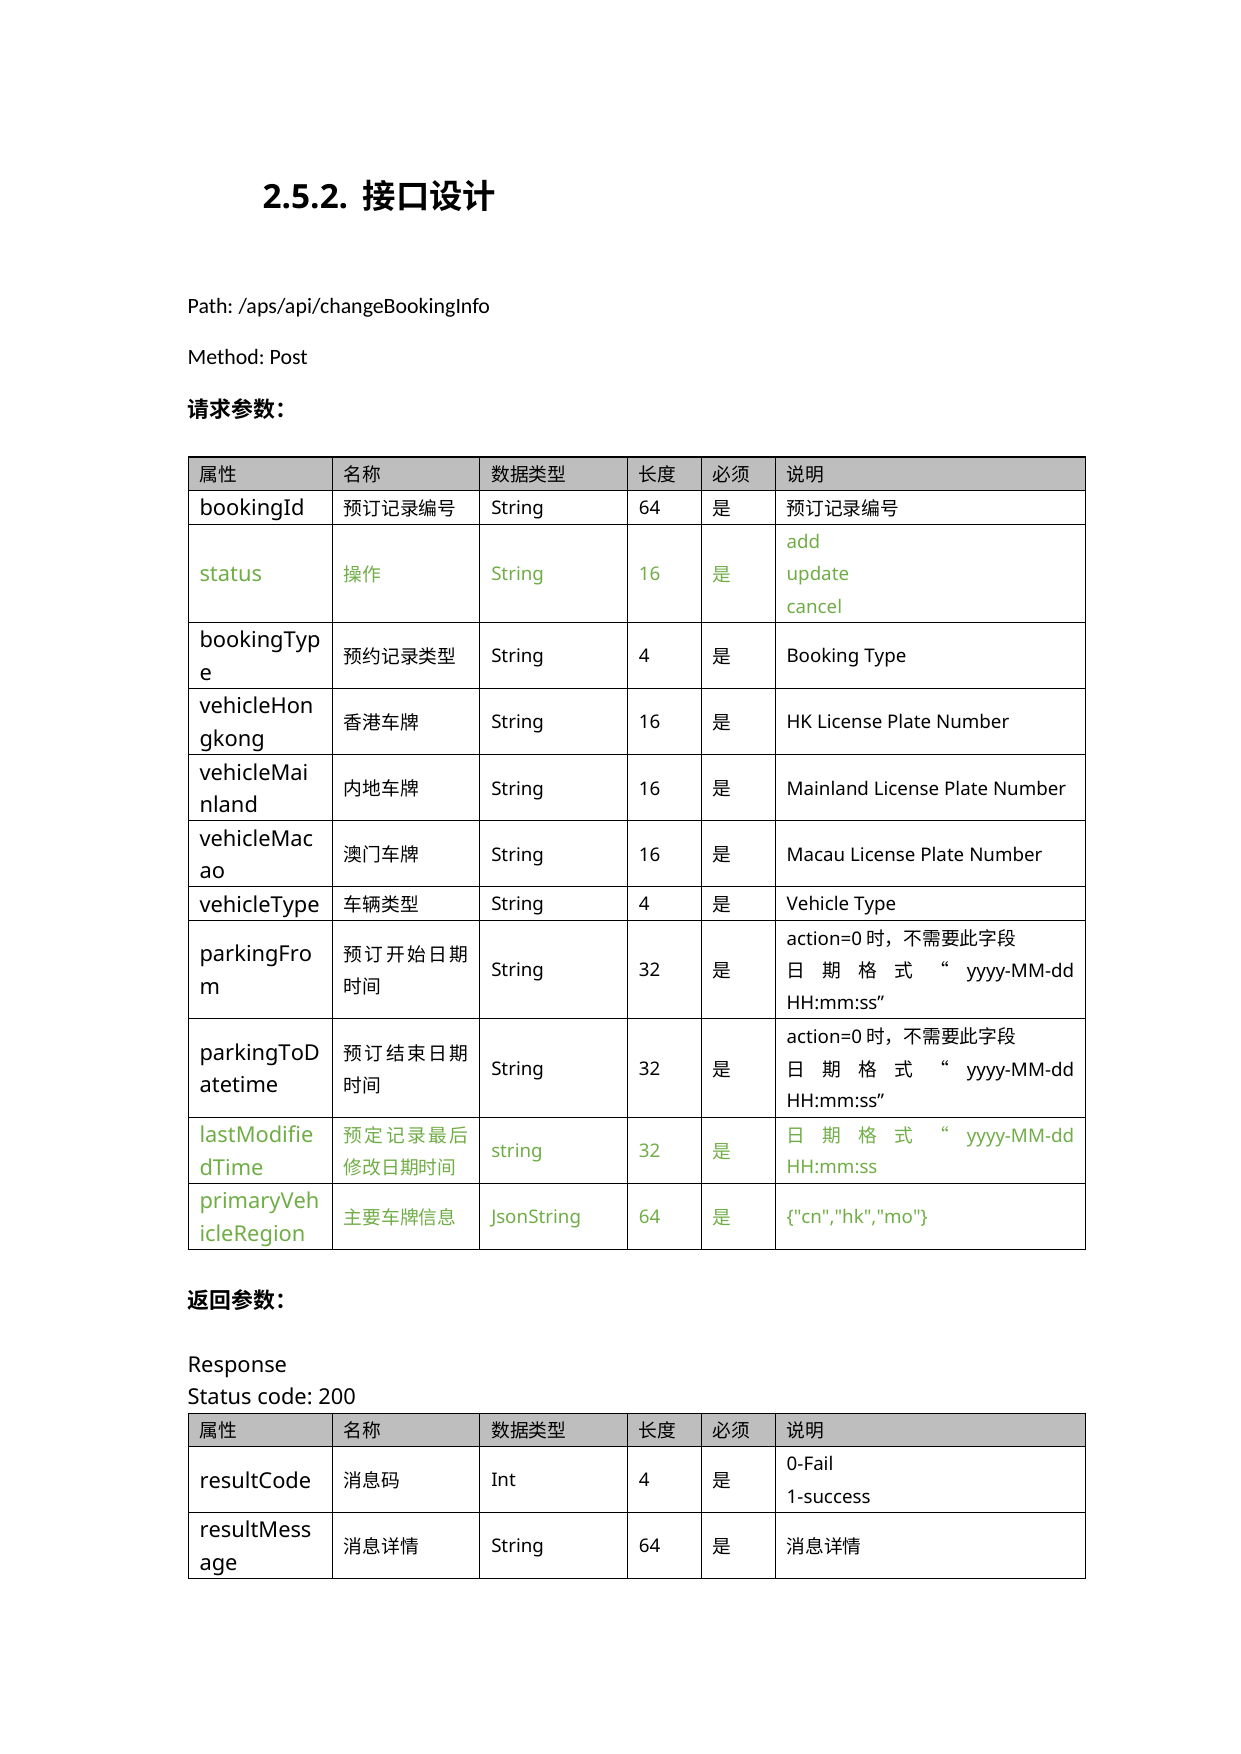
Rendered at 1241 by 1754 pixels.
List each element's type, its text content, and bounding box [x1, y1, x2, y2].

table_cell bookingType [189, 623, 332, 688]
table_cell status [189, 525, 332, 622]
table_cell 内地车牌 [333, 755, 479, 820]
table_cell 4 [628, 887, 701, 920]
table_cell 预订记录编号 [333, 491, 479, 523]
table_cell Fail success [776, 1447, 1085, 1512]
table_cell String [480, 689, 627, 754]
table_cell 是 [702, 689, 775, 754]
table_cell 16 [628, 689, 701, 754]
table_cell 64 [628, 491, 701, 523]
table_cell 是 [702, 525, 775, 622]
table_header 属性 [189, 1414, 332, 1446]
table_cell primaryVehicleRegion [189, 1184, 332, 1249]
table_cell Vehicle Type [776, 887, 1085, 920]
table_cell 预订开始日期时间 [333, 921, 479, 1018]
table_header 说明 [776, 458, 1085, 490]
table_cell 消息码 [333, 1447, 479, 1512]
table_header 名称 [333, 458, 479, 490]
table_cell HK License Plate Number [776, 689, 1085, 754]
table_cell 是 [702, 755, 775, 820]
table_cell Booking Type [776, 623, 1085, 688]
table_header 名称 [333, 1414, 479, 1446]
table_header 长度 [628, 458, 701, 490]
table_cell resultMessage [189, 1513, 332, 1578]
table_cell vehicleMacao [189, 821, 332, 886]
table_cell String [480, 1019, 627, 1117]
table_cell string [480, 1118, 627, 1183]
table_header 长度 [628, 1414, 701, 1446]
table_cell String [480, 1513, 627, 1578]
table_cell 澳门车牌 [333, 821, 479, 886]
table_cell 香港车牌 [333, 689, 479, 754]
table_header 必须 [702, 1414, 775, 1446]
table_cell Mainland License Plate Number [776, 755, 1085, 820]
text Path: /aps/api/changeBookingInfo [187, 289, 1053, 321]
table_cell 日期格式“yyyy-MM-dd HH:mm:ss [776, 1118, 1085, 1183]
table_cell vehicleMainland [189, 755, 332, 820]
text 返回参数： [187, 1282, 1053, 1315]
table_header 说明 [776, 1414, 1085, 1446]
table_cell 是 [702, 921, 775, 1018]
table_cell 是 [702, 1513, 775, 1578]
table_cell vehicleHongkong [189, 689, 332, 754]
table_cell String [480, 491, 627, 523]
table_cell 64 [628, 1184, 701, 1249]
table_cell 16 [628, 755, 701, 820]
table_cell 主要车牌信息 [333, 1184, 479, 1249]
table_cell action=0时，不需要此字段 日期格式“yyyy-MM-dd HH:mm:ss” [776, 921, 1085, 1018]
table_cell 是 [702, 623, 775, 688]
table_cell 操作 [333, 525, 479, 622]
table_header 数据类型 [480, 1414, 627, 1446]
table_cell JsonString [480, 1184, 627, 1249]
table_cell 预约记录类型 [333, 623, 479, 688]
table_cell 是 [702, 821, 775, 886]
table_cell String [480, 821, 627, 886]
table_cell bookingId [189, 491, 332, 523]
table_cell 预订记录编号 [776, 491, 1085, 523]
table_cell 消息详情 [776, 1513, 1085, 1578]
table_cell String [480, 921, 627, 1018]
table_cell 消息详情 [333, 1513, 479, 1578]
table_cell 预订结束日期时间 [333, 1019, 479, 1117]
table_cell 32 [628, 1118, 701, 1183]
text Status code: 200 [187, 1380, 1053, 1412]
table_cell 是 [702, 887, 775, 920]
table_cell parkingToDatetime [189, 1019, 332, 1117]
table_header 数据类型 [480, 458, 627, 490]
table_cell parkingFrom [189, 921, 332, 1018]
text 请求参数： [187, 391, 1053, 424]
table_cell String [480, 887, 627, 920]
table_cell Int [480, 1447, 627, 1512]
table_cell 4 [628, 623, 701, 688]
table_cell 是 [702, 1118, 775, 1183]
table_cell {"cn","hk","mo"} [776, 1184, 1085, 1249]
table_cell 16 [628, 525, 701, 622]
table_cell 64 [628, 1513, 701, 1578]
table_cell 是 [702, 491, 775, 523]
table_cell 4 [628, 1447, 701, 1512]
table_cell String [480, 755, 627, 820]
table_cell resultCode [189, 1447, 332, 1512]
table_cell lastModifiedTime [189, 1118, 332, 1183]
text Method: Post [187, 340, 1053, 373]
table_cell 是 [702, 1019, 775, 1117]
table_cell String [480, 525, 627, 622]
table_cell add update cancel [776, 525, 1085, 622]
table_cell 预定记录最后修改日期时间 [333, 1118, 479, 1183]
table_header 属性 [189, 458, 332, 490]
table_cell 是 [702, 1447, 775, 1512]
table_cell 32 [628, 1019, 701, 1117]
table_cell 16 [628, 821, 701, 886]
table_cell 是 [702, 1184, 775, 1249]
text Response [187, 1347, 1053, 1380]
subtitle 接口设计 [262, 162, 1053, 227]
table_cell vehicleType [189, 887, 332, 920]
table_cell Macau License Plate Number [776, 821, 1085, 886]
table_cell 32 [628, 921, 701, 1018]
table_header 必须 [702, 458, 775, 490]
table_cell 车辆类型 [333, 887, 479, 920]
table_cell String [480, 623, 627, 688]
table_cell action=0时，不需要此字段 日期格式“yyyy-MM-dd HH:mm:ss” [776, 1019, 1085, 1117]
